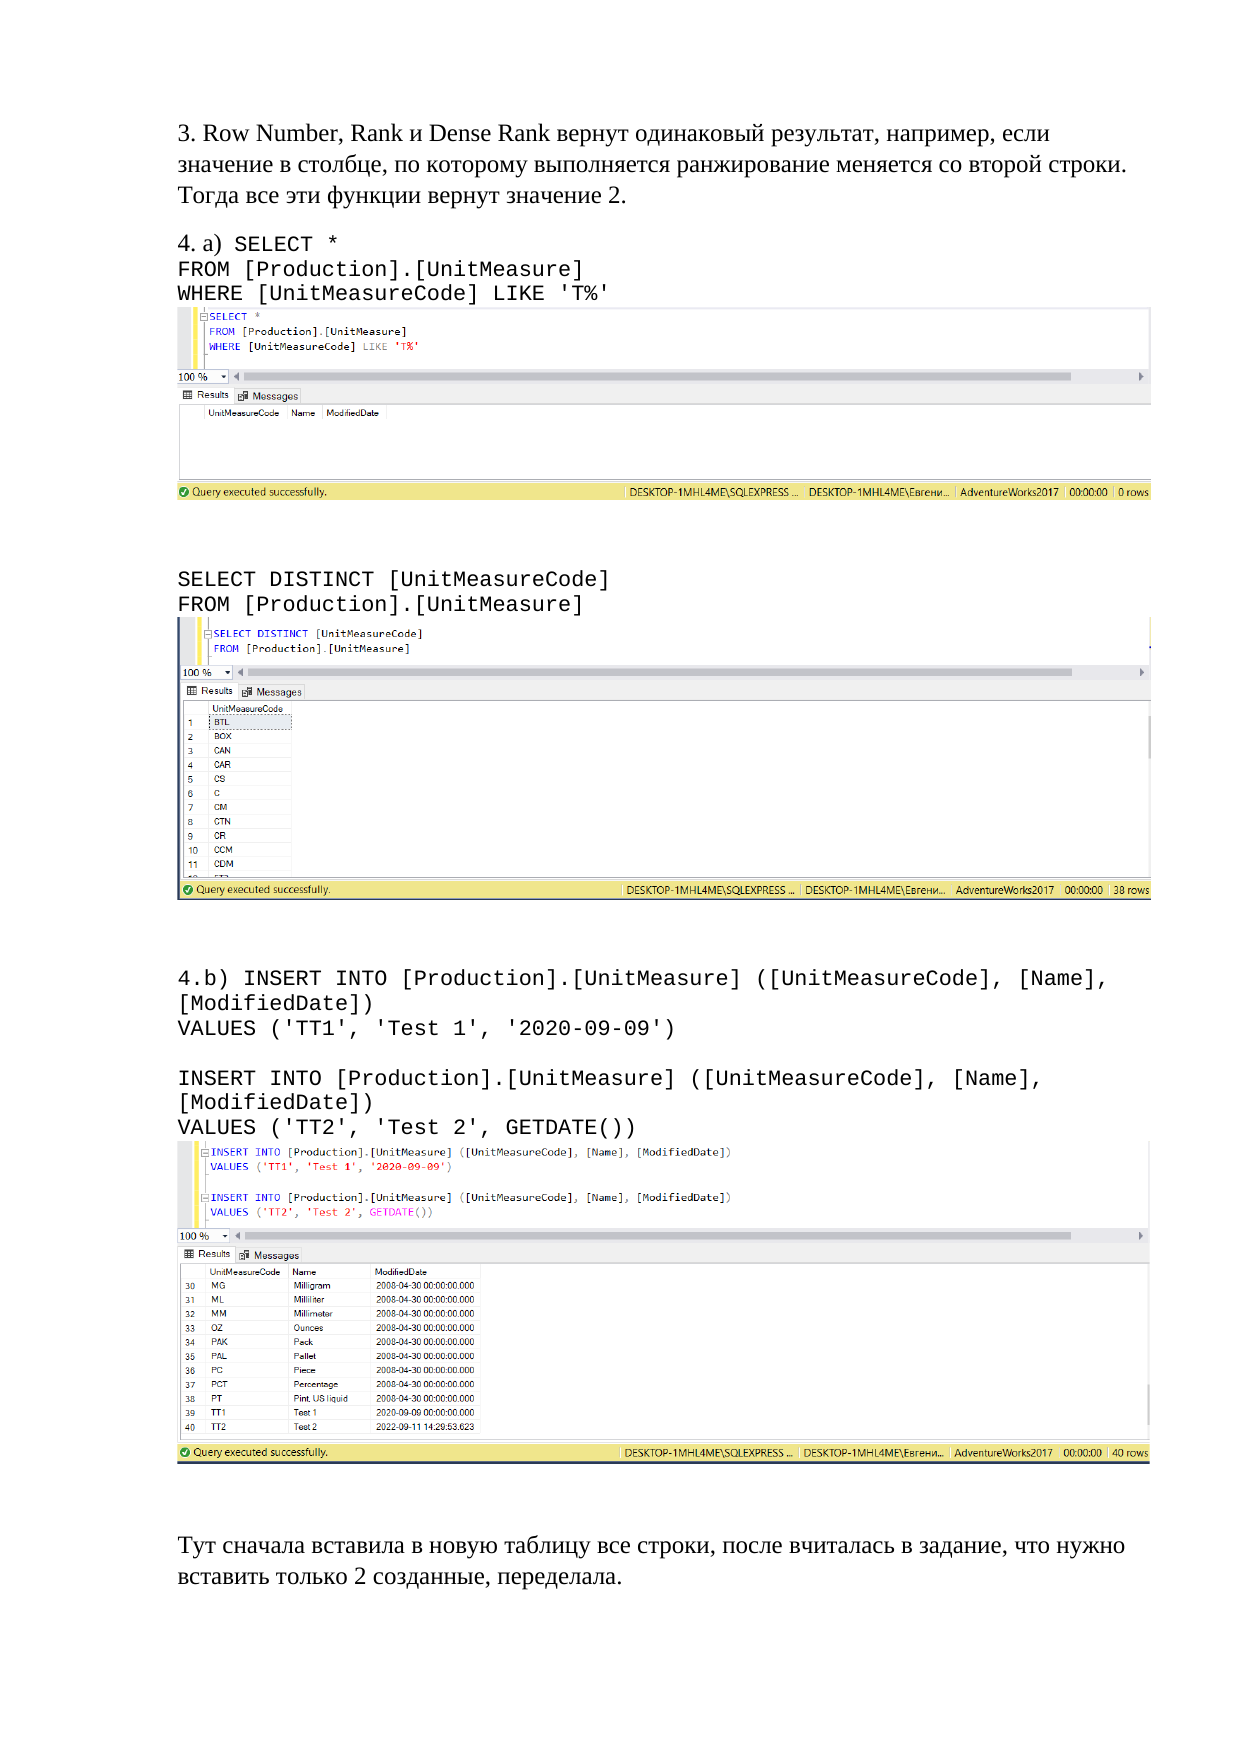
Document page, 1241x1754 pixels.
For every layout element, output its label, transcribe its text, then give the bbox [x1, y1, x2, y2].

text SELECT DISTINCT [UnitMeasureCode] [177, 568, 1152, 593]
picture [177, 307, 1151, 500]
text INSERT INTO [Production].[UnitMeasure] ([UnitMeasureCode], [Name], [ModifiedDate]) [177, 1067, 1152, 1116]
text Тут сначала вставила в новую таблицу все строки, после вчиталась в задание, что нужно вставить только 2 созданные, переделала. [177, 1530, 1152, 1590]
text 4.b) INSERT INTO [Production].[UnitMeasure] ([UnitMeasureCode], [Name], [ModifiedDate]) [177, 968, 1152, 1017]
text WHERE [UnitMeasureCode] LIKE 'T%' [177, 283, 1152, 307]
picture [177, 617, 1151, 900]
text VALUES ('TT2', 'Test 2', GETDATE()) [177, 1116, 1152, 1141]
text FROM [Production].[UnitMeasure] [177, 258, 1152, 283]
text 4. a) SELECT * [177, 228, 1152, 258]
picture [177, 1141, 1150, 1464]
text 3. Row Number, Rank и Dense Rank вернут одинаковый результат, например, если значение в столбце, по которому выполняется ранжирование меняется со второй строки. Тогда все эти функции вернут значение 2. [177, 118, 1152, 209]
text VALUES ('TT1', 'Test 1', '2020-09-09') [177, 1017, 1152, 1042]
text FROM [Production].[UnitMeasure] [177, 593, 1152, 618]
